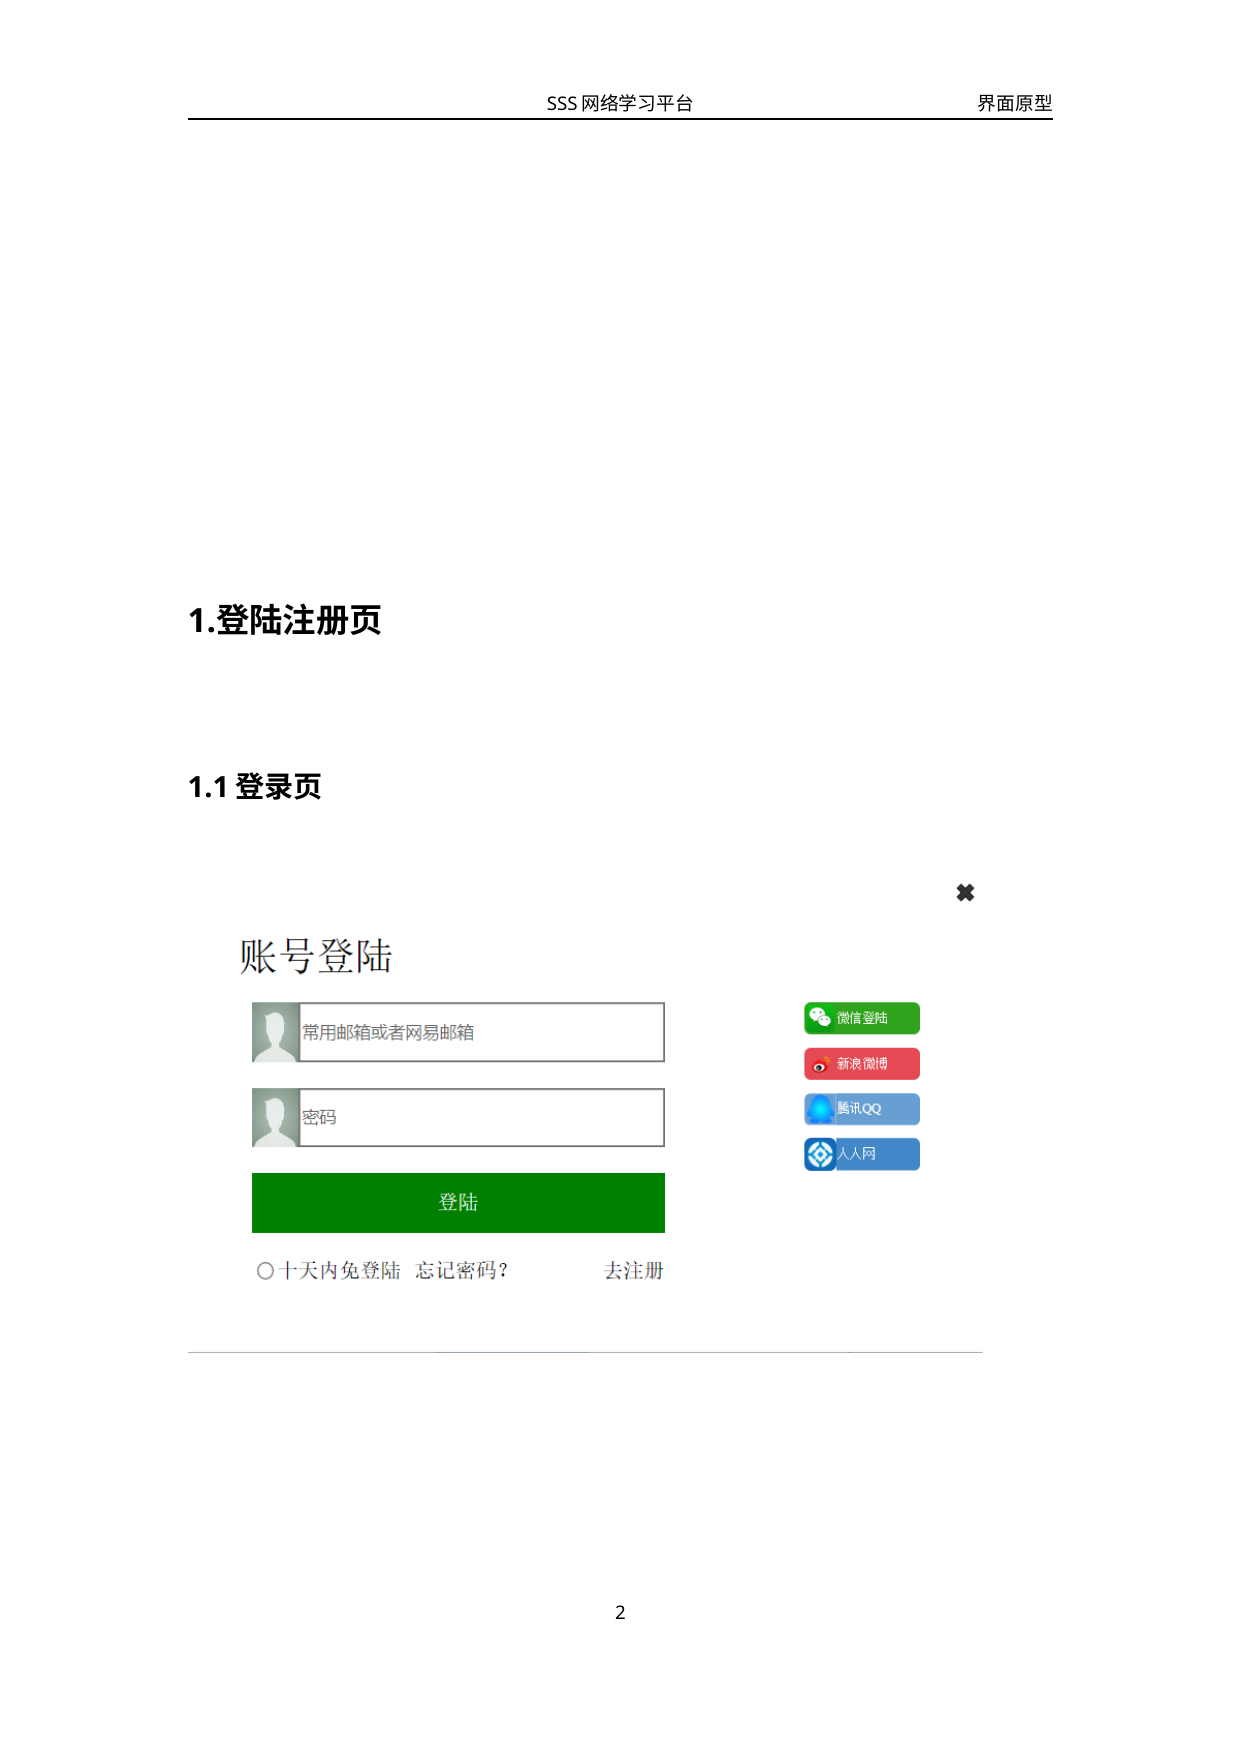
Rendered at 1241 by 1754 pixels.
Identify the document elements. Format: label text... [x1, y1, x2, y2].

subtitle 1.登陆注册页 [187, 585, 1053, 650]
picture [187, 875, 983, 1353]
subtitle 1.1登录页 [187, 753, 1053, 818]
